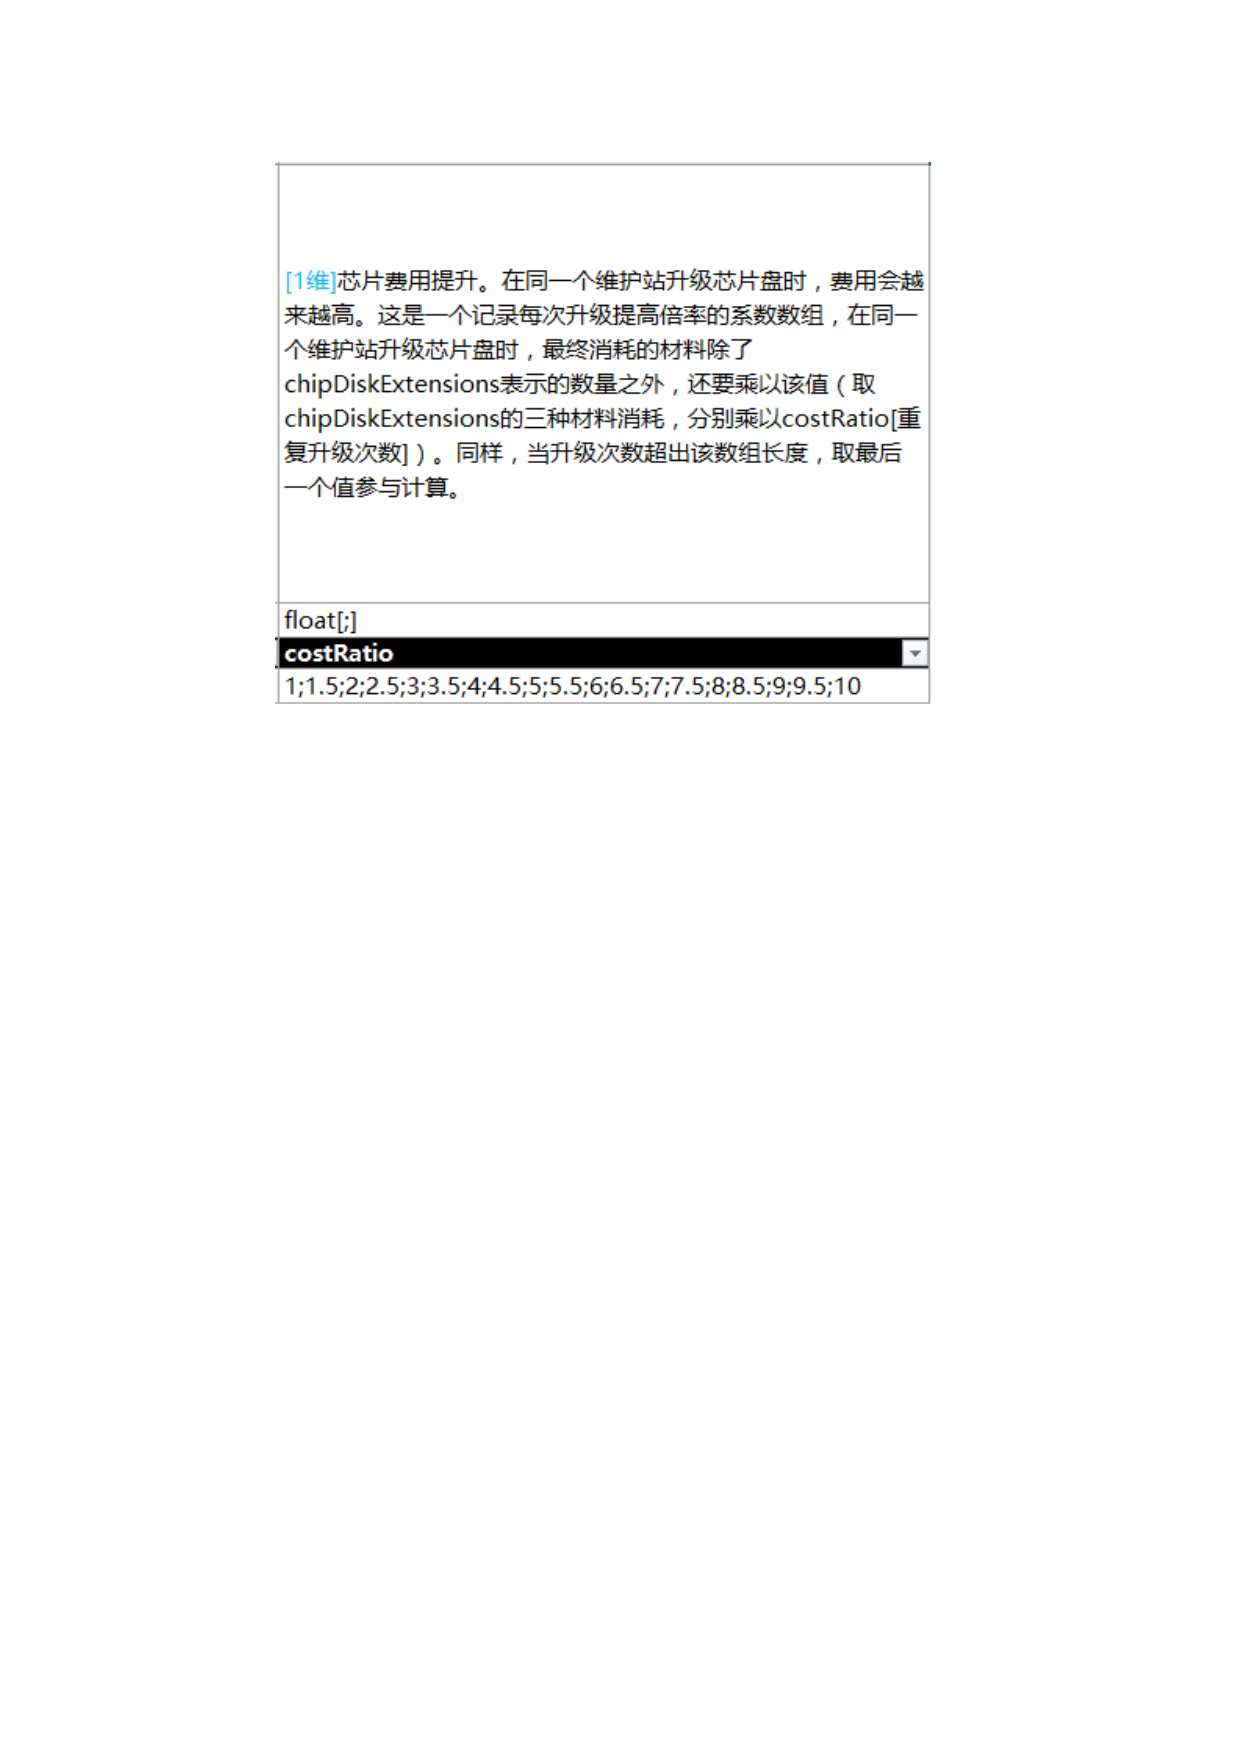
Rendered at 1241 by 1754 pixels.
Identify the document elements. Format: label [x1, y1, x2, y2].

picture [275, 162, 932, 715]
